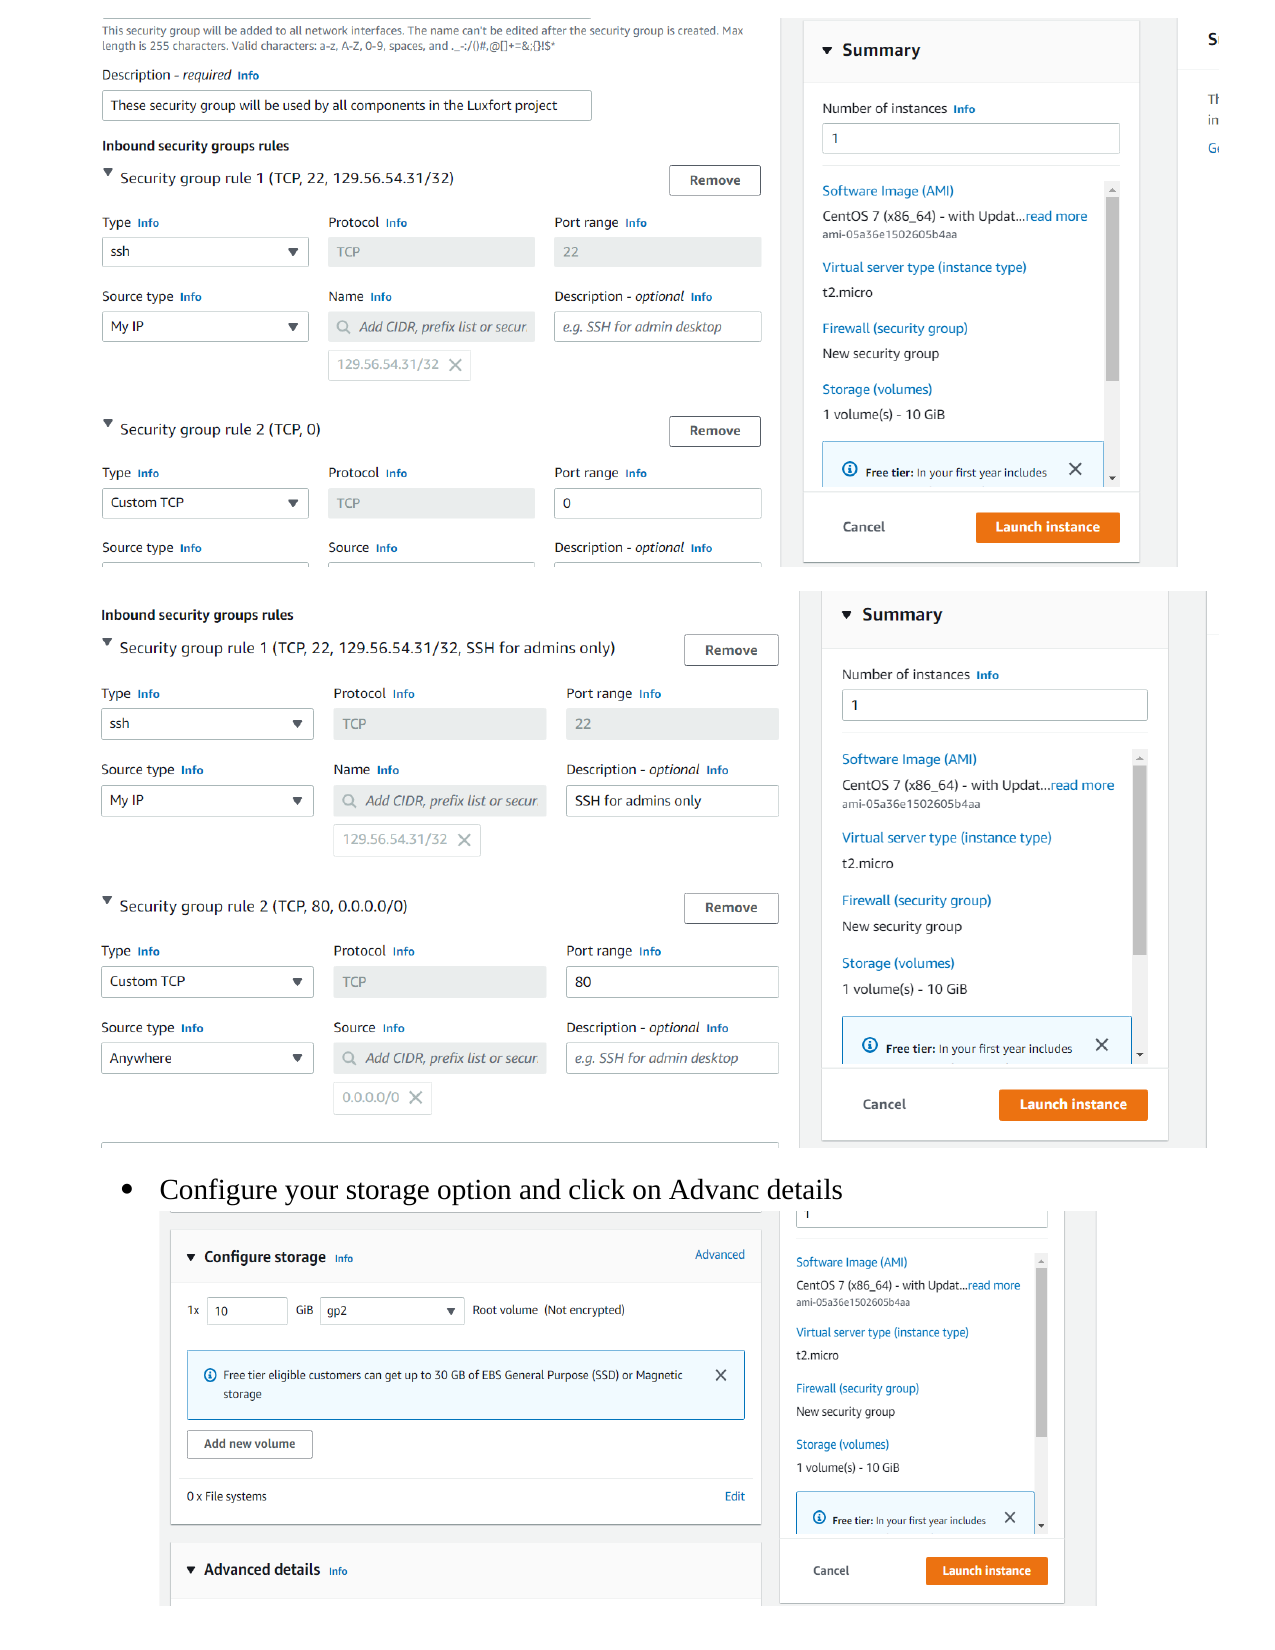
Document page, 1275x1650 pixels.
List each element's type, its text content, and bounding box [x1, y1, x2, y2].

picture [84, 591, 1219, 1148]
picture [84, 18, 1219, 567]
picture [159, 1211, 1107, 1606]
list Configure your storage option and click on Advanc details [122, 1172, 1219, 1206]
